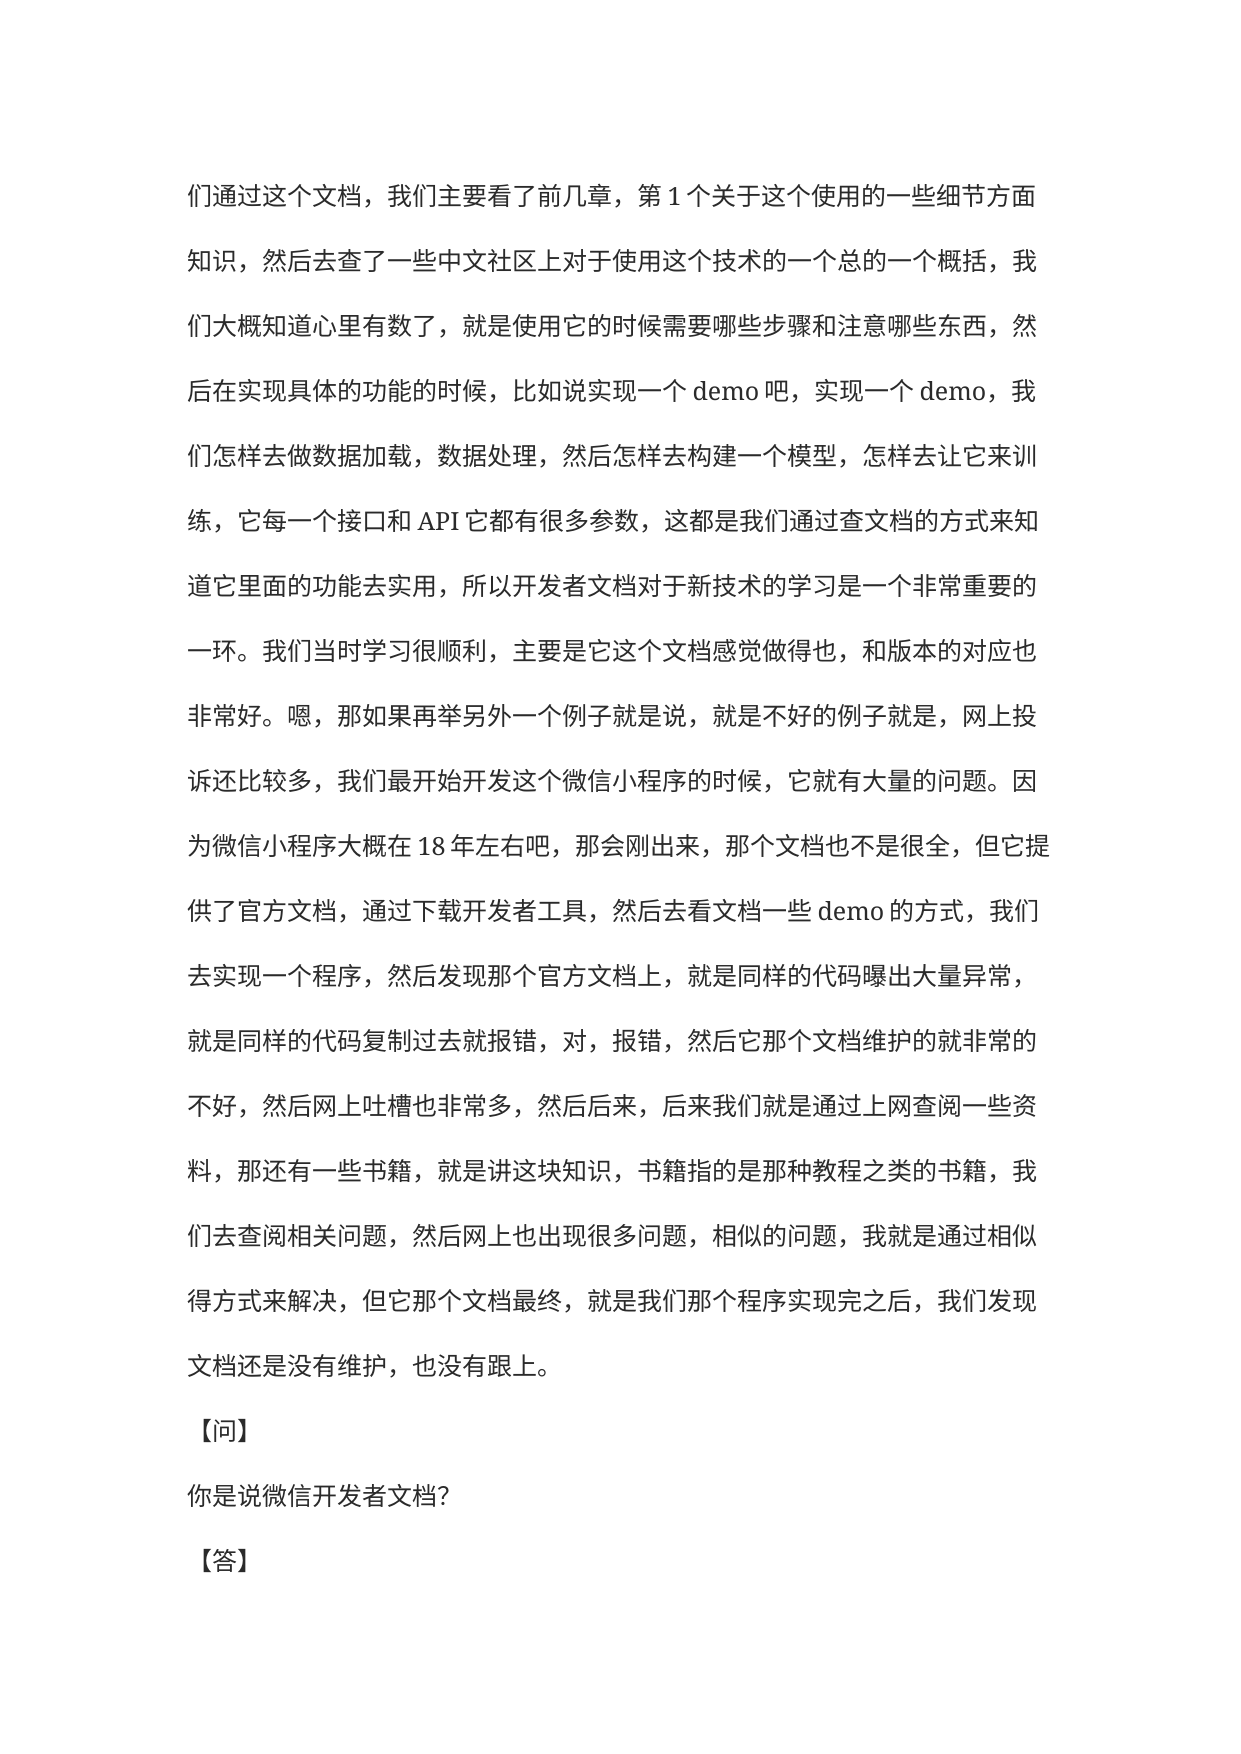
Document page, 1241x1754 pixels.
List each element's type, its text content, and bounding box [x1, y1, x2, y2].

text 【问】 [187, 1397, 1053, 1462]
text 你是说微信开发者文档？ [187, 1462, 1053, 1527]
text 【答】 [187, 1527, 1053, 1592]
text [187, 162, 1053, 1397]
